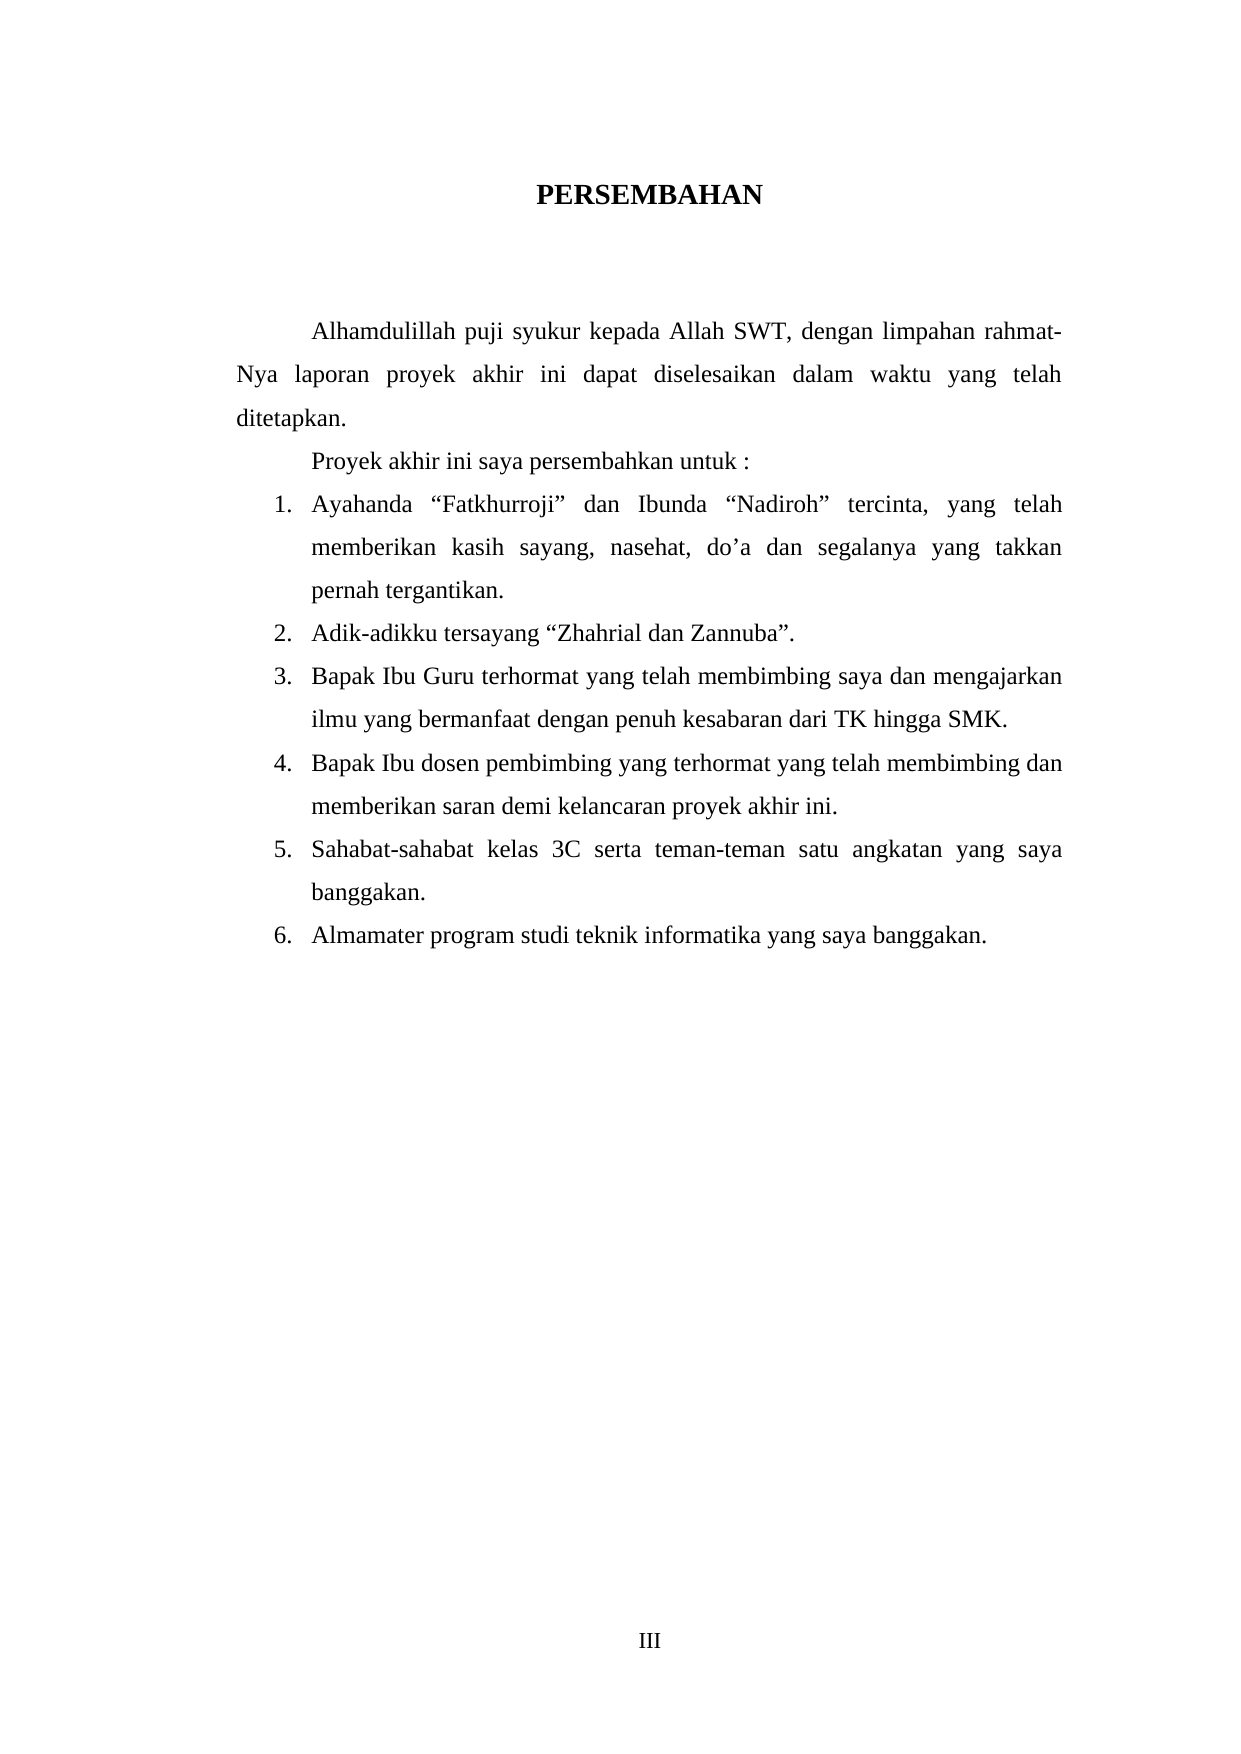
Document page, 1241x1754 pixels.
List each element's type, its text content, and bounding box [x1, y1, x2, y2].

list Ayahanda “Fatkhurroji” dan Ibunda “Nadiroh” tercinta, yang telah memberikan kasih sayang, nasehat, do’a dan segalanya yang takkan pernah tergantikan. [274, 489, 1063, 604]
list Sahabat-sahabat kelas 3C serta teman-teman satu angkatan yang saya banggakan. [274, 834, 1063, 906]
list Bapak Ibu Guru terhormat yang telah membimbing saya dan mengajarkan ilmu yang bermanfaat dengan penuh kesabaran dari TK hingga SMK. [274, 661, 1063, 733]
text PERSEMBAHAN [236, 177, 1063, 211]
text Alhamdulillah puji syukur kepada Allah SWT, dengan limpahan rahmat-Nya laporan proyek akhir ini dapat diselesaikan dalam waktu yang telah ditetapkan. [236, 316, 1063, 431]
list Almamater program studi teknik informatika yang saya banggakan. [274, 920, 1063, 949]
list Bapak Ibu dosen pembimbing yang terhormat yang telah membimbing dan memberikan saran demi kelancaran proyek akhir ini. [274, 748, 1063, 819]
text Proyek akhir ini saya persembahkan untuk : [236, 446, 1063, 474]
list Adik-adikku tersayang “Zhahrial dan Zannuba”. [274, 618, 1063, 647]
